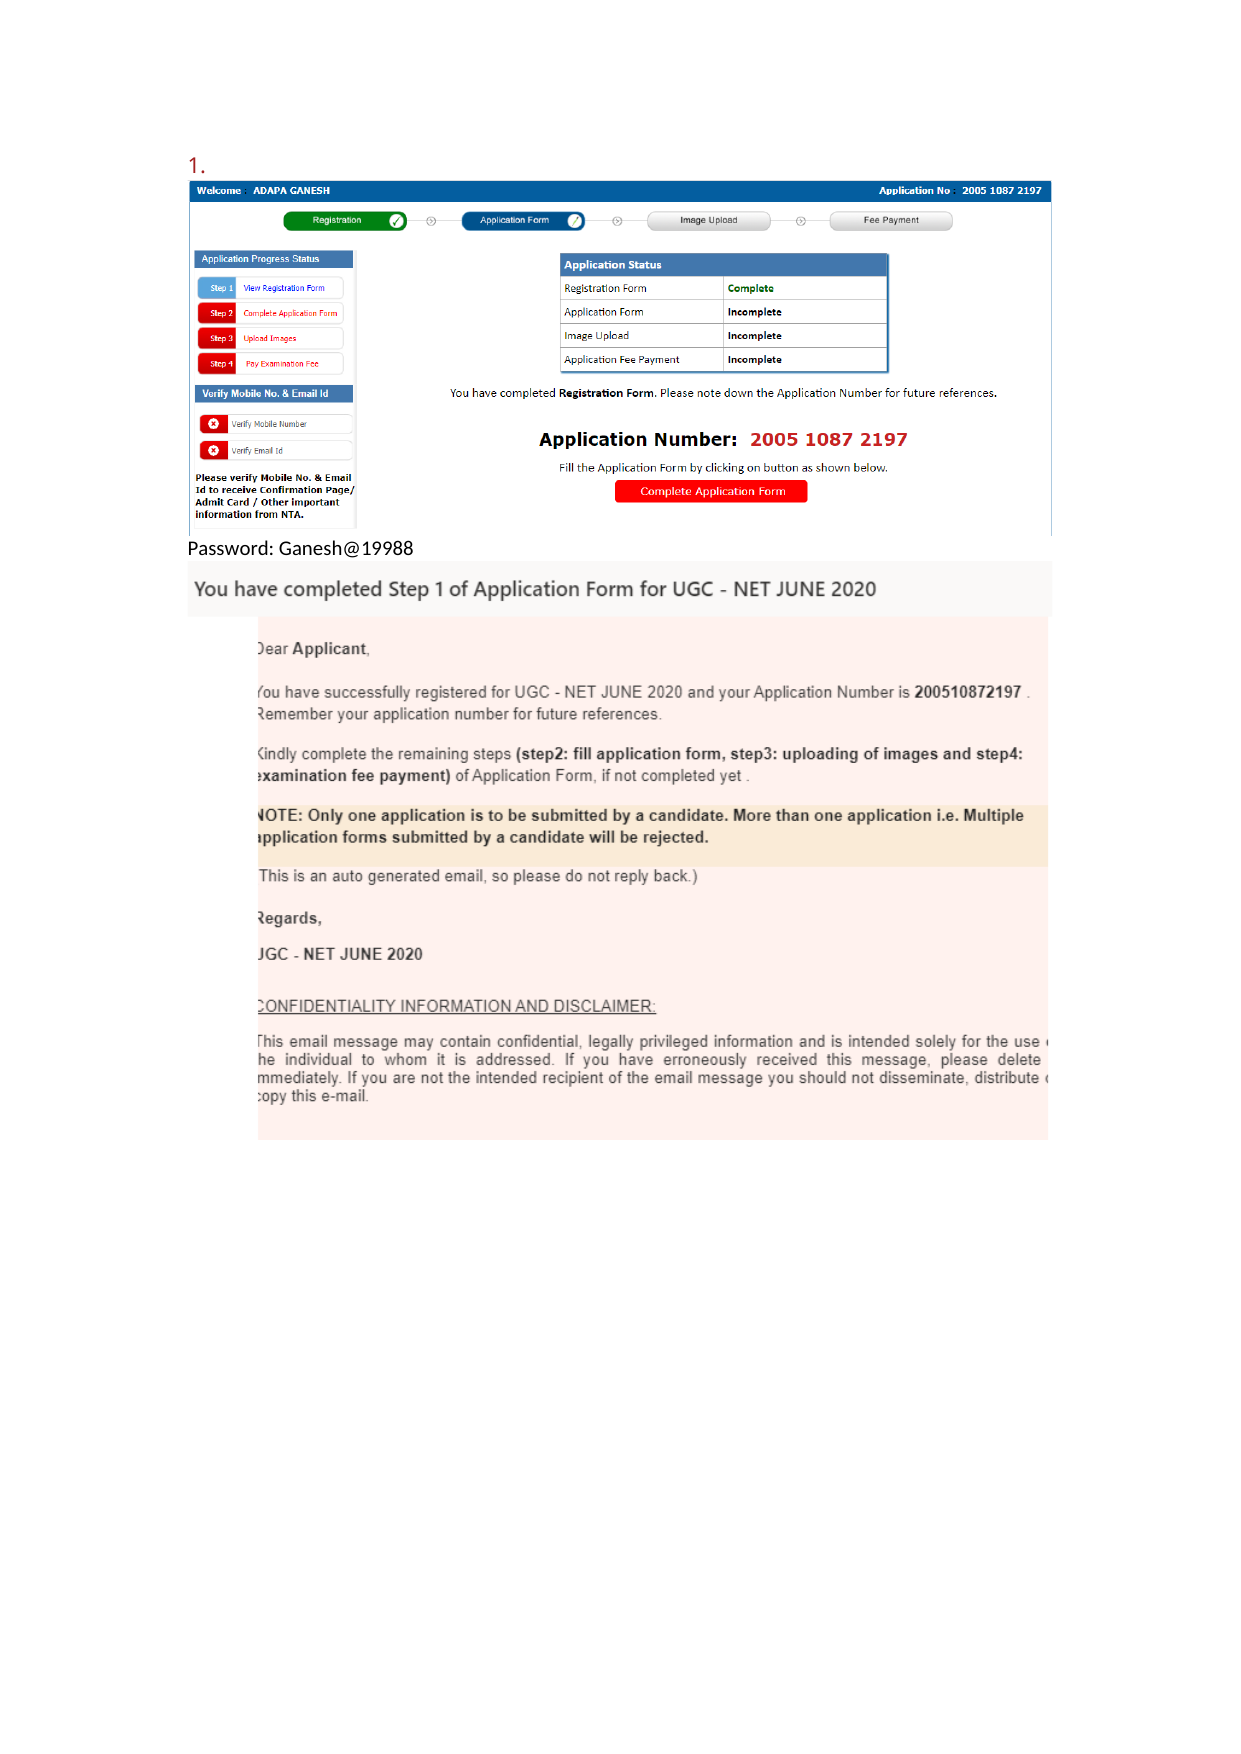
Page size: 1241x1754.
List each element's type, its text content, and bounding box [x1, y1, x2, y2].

picture [187, 561, 1053, 1140]
list Password: Ganesh@19988 [187, 536, 1053, 561]
picture [187, 179, 1052, 536]
